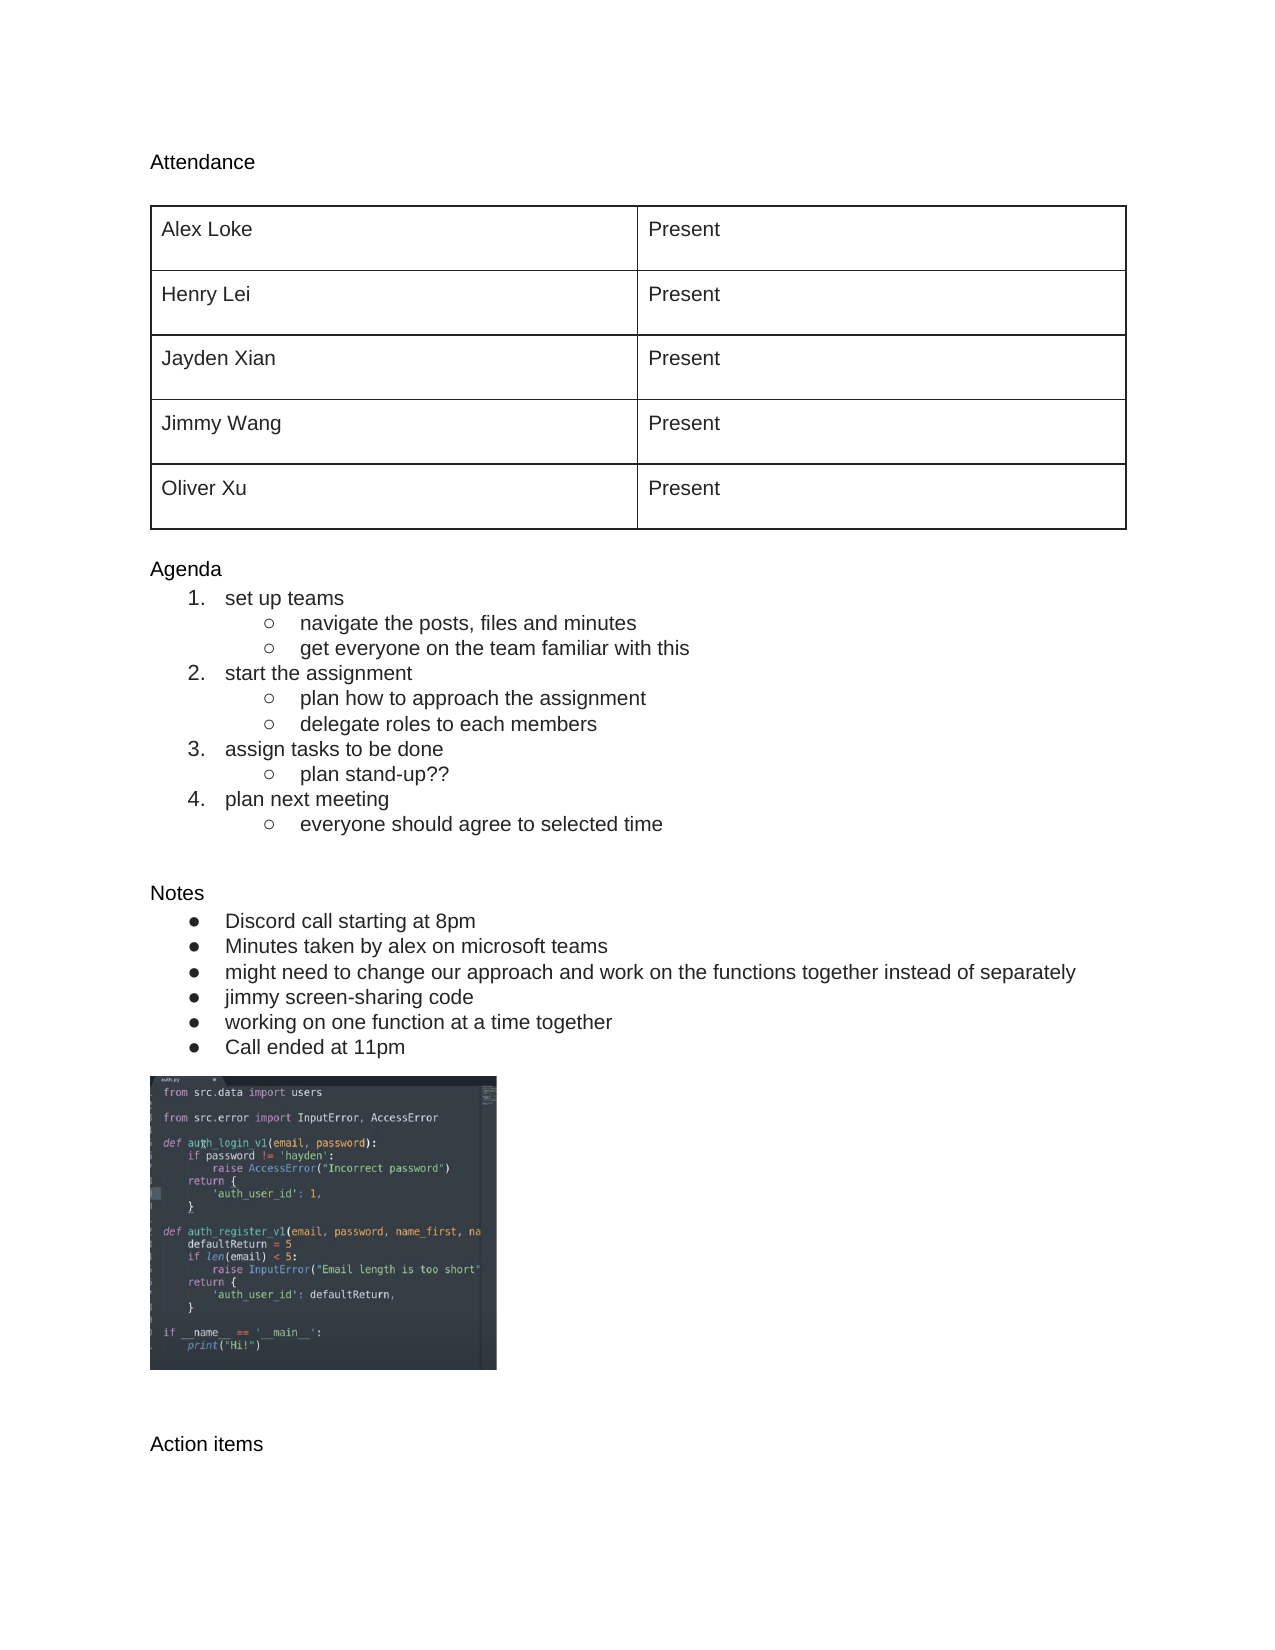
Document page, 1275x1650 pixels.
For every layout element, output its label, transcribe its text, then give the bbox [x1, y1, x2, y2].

list start the assignment [187, 660, 1125, 685]
text Action items [150, 1432, 1125, 1456]
list plan stand-up?? [262, 761, 1125, 786]
list working on one function at a time together [187, 1009, 1125, 1034]
table_cell Jimmy Wang [152, 400, 637, 463]
text Attendance [150, 150, 1125, 174]
table_cell Oliver Xu [152, 465, 637, 528]
list Call ended at 11pm [187, 1034, 1125, 1059]
table_cell Present [638, 465, 1125, 528]
table_cell Henry Lei [152, 271, 637, 334]
list set up teams [187, 584, 1125, 610]
list Minutes taken by alex on microsoft teams [187, 933, 1125, 959]
list plan how to approach the assignment [262, 685, 1125, 711]
list navigate the posts, files and minutes [262, 610, 1125, 635]
table_cell Present [638, 400, 1125, 463]
table_header Present [638, 207, 1125, 269]
table_cell Present [638, 271, 1125, 334]
list Discord call starting at 8pm [187, 908, 1125, 933]
list jimmy screen-sharing code [187, 984, 1125, 1009]
list plan next meeting [187, 786, 1125, 811]
picture [150, 1076, 497, 1370]
list get everyone on the team familiar with this [262, 635, 1125, 660]
list delegate roles to each members [262, 711, 1125, 736]
table_cell Present [638, 336, 1125, 399]
table_cell Jayden Xian [152, 336, 637, 399]
list assign tasks to be done [187, 736, 1125, 761]
text Agenda [150, 557, 1125, 581]
list everyone should agree to selected time [262, 811, 1125, 837]
list might need to change our approach and work on the functions together instead of separately [187, 959, 1125, 984]
table_header Alex Loke [152, 207, 637, 269]
text Notes [150, 881, 1125, 905]
